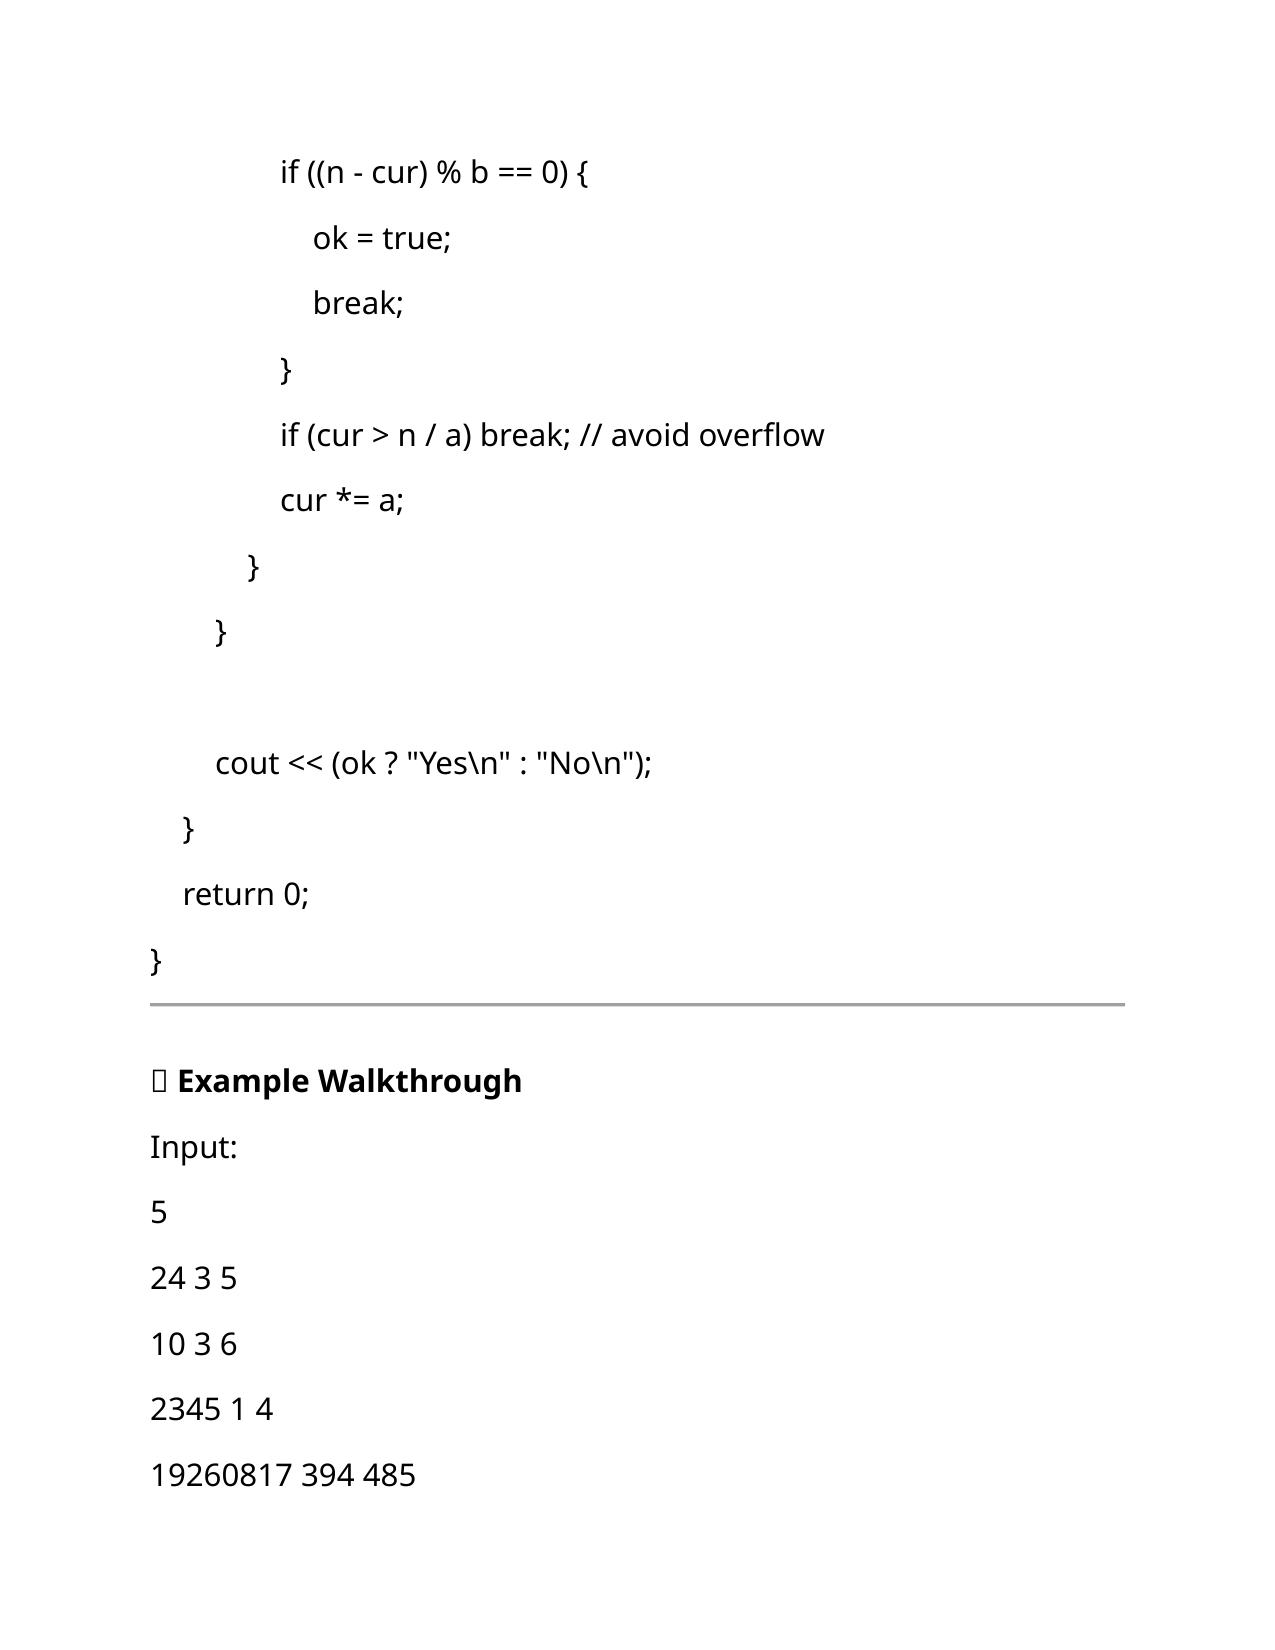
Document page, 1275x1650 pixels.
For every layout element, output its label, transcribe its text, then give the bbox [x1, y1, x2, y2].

text } [150, 806, 1125, 849]
text } [150, 544, 1125, 586]
text break; [150, 281, 1125, 324]
text Input: [150, 1124, 1125, 1167]
text if ((n - cur) % b == 0) { [150, 150, 1125, 193]
text 10 3 6 [150, 1321, 1125, 1364]
text 24 3 5 [150, 1256, 1125, 1298]
text 19260817 394 485 [150, 1453, 1125, 1495]
text } [150, 937, 1125, 980]
text return 0; [150, 872, 1125, 914]
text cur *= a; [150, 478, 1125, 521]
text 5 [150, 1190, 1125, 1233]
text } [150, 609, 1125, 652]
text 2345 1 4 [150, 1387, 1125, 1430]
text ok = true; [150, 216, 1125, 258]
text } [150, 347, 1125, 389]
text cout << (ok ? "Yes\n" : "No\n"); [150, 741, 1125, 783]
text 🔹 Example Walkthrough [150, 1059, 1125, 1102]
text if (cur > n / a) break; // avoid overflow [150, 412, 1125, 455]
